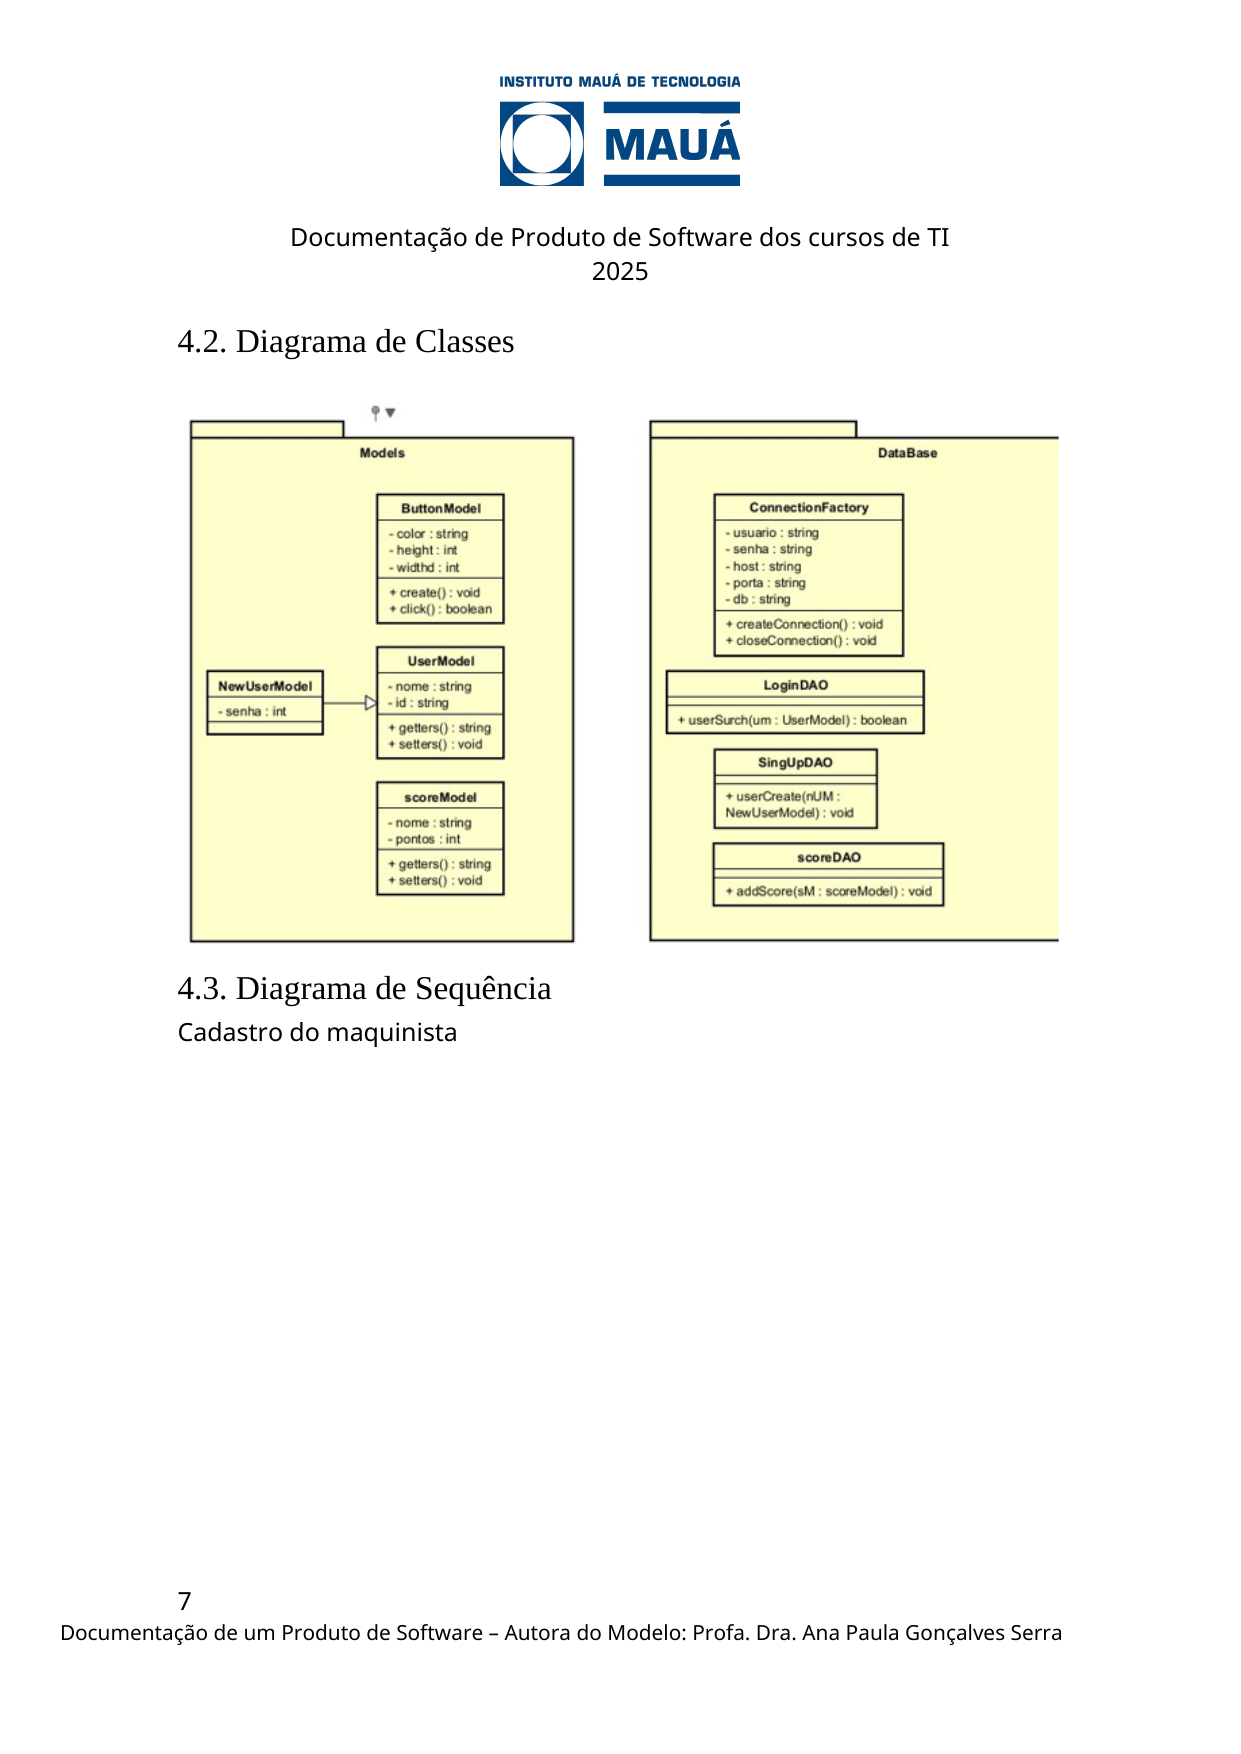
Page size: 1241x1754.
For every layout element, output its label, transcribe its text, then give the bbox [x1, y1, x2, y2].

subtitle 4.3. Diagrama de Sequência [177, 968, 1063, 1007]
text Cadastro do maquinista [177, 1015, 1063, 1049]
picture [500, 73, 740, 186]
picture [177, 402, 1063, 952]
subtitle 4.2. Diagrama de Classes [177, 322, 1063, 360]
